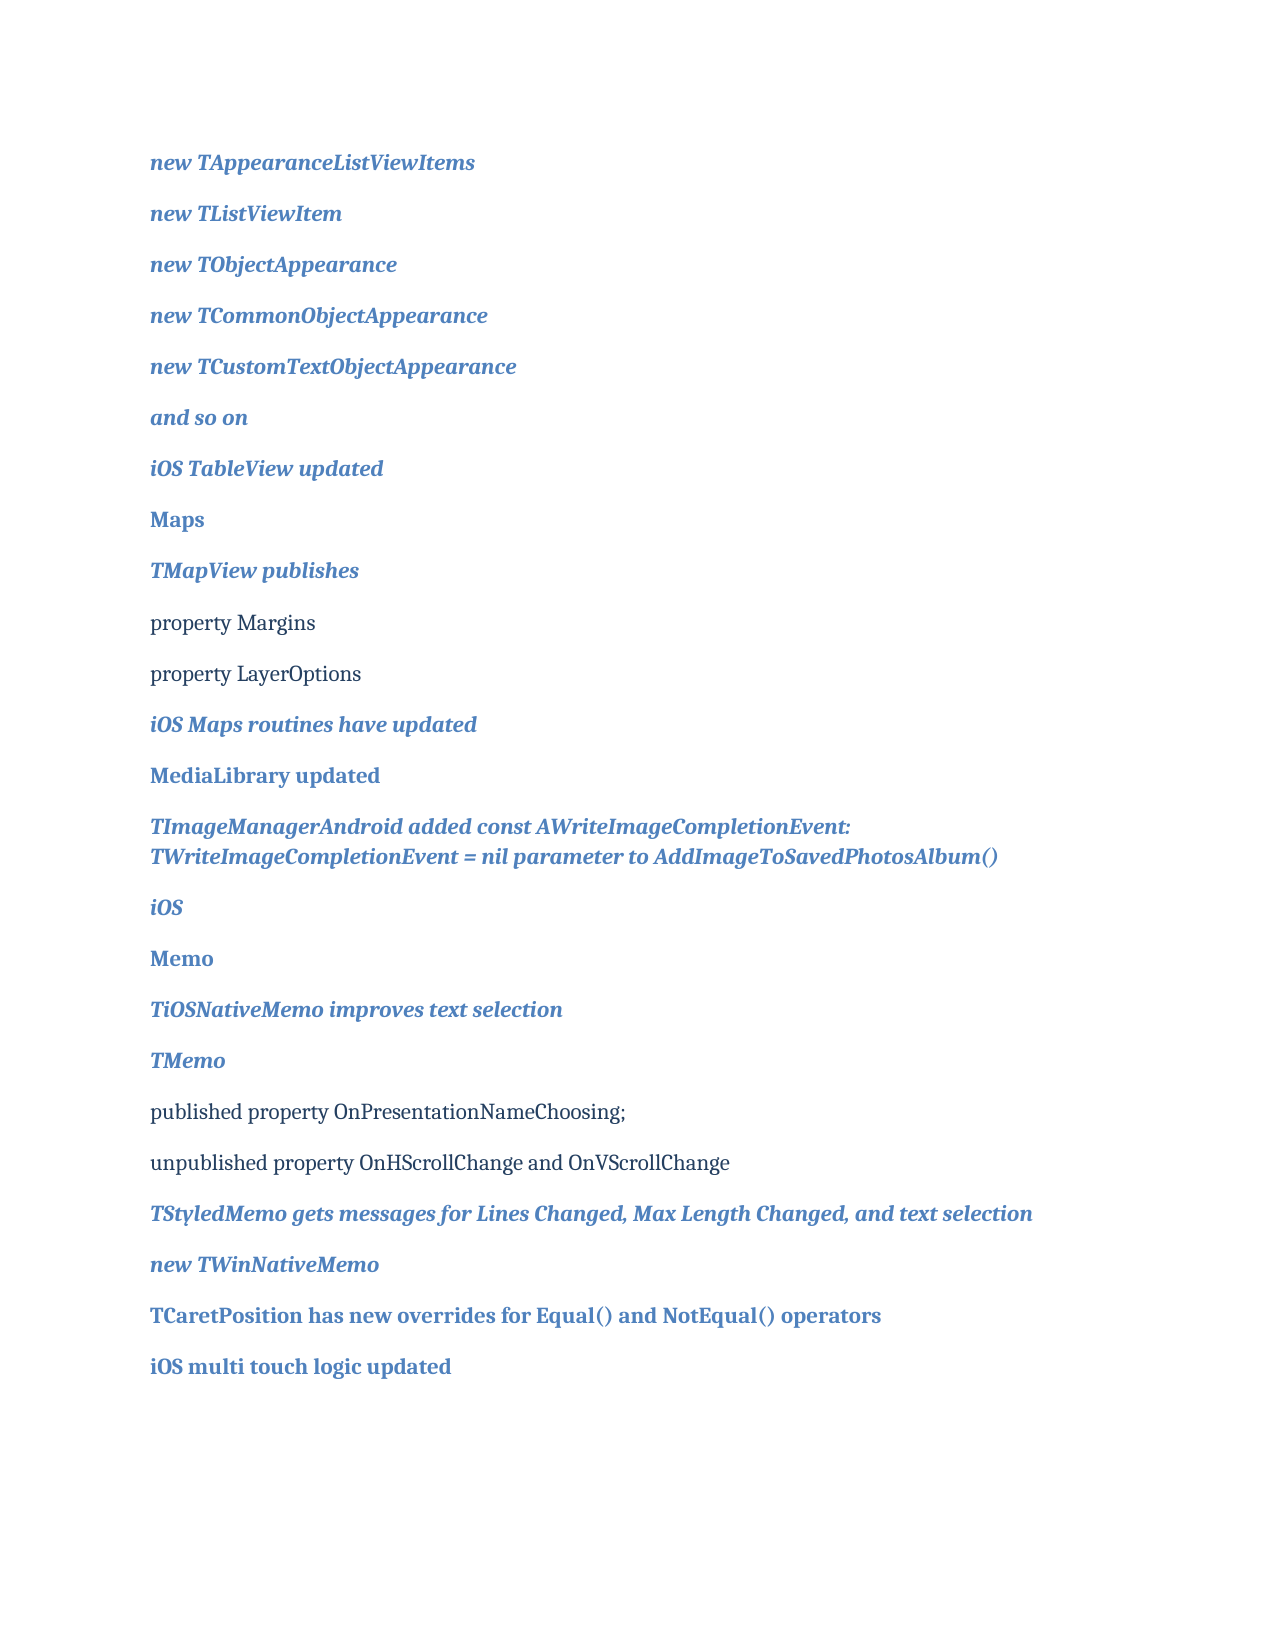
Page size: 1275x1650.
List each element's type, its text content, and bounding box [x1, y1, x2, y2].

subtitle new TAppearanceListViewItems [150, 150, 1125, 176]
subtitle TiOSNativeMemo improves text selection [150, 997, 1125, 1023]
subtitle iOS TableView updated [150, 456, 1125, 483]
subtitle property LayerOptions [150, 660, 1125, 687]
subtitle MediaLibrary updated [150, 762, 1125, 789]
subtitle iOS Maps routines have updated [150, 711, 1125, 738]
subtitle iOS multi touch logic updated [150, 1354, 1125, 1381]
subtitle TStyledMemo gets messages for Lines Changed, Max Length Changed, and text selection [150, 1201, 1125, 1227]
subtitle new TCommonObjectAppearance [150, 303, 1125, 329]
subtitle Memo [150, 946, 1125, 972]
subtitle published property OnPresentationNameChoosing; [150, 1099, 1125, 1125]
subtitle unpublished property OnHScrollChange and OnVScrollChange [150, 1150, 1125, 1176]
subtitle and so on [150, 405, 1125, 432]
subtitle iOS [150, 895, 1125, 921]
subtitle new TObjectAppearance [150, 252, 1125, 278]
subtitle TMemo [150, 1048, 1125, 1074]
subtitle new TCustomTextObjectAppearance [150, 354, 1125, 381]
subtitle new TWinNativeMemo [150, 1252, 1125, 1278]
subtitle new TListViewItem [150, 201, 1125, 227]
subtitle TImageManagerAndroid added const AWriteImageCompletionEvent: TWriteImageCompletionEvent = nil parameter to AddImageToSavedPhotosAlbum() [150, 813, 1125, 870]
subtitle Maps [150, 507, 1125, 534]
subtitle property Margins [150, 609, 1125, 636]
subtitle TCaretPosition has new overrides for Equal() and NotEqual() operators [150, 1303, 1125, 1329]
subtitle TMapView publishes [150, 558, 1125, 585]
